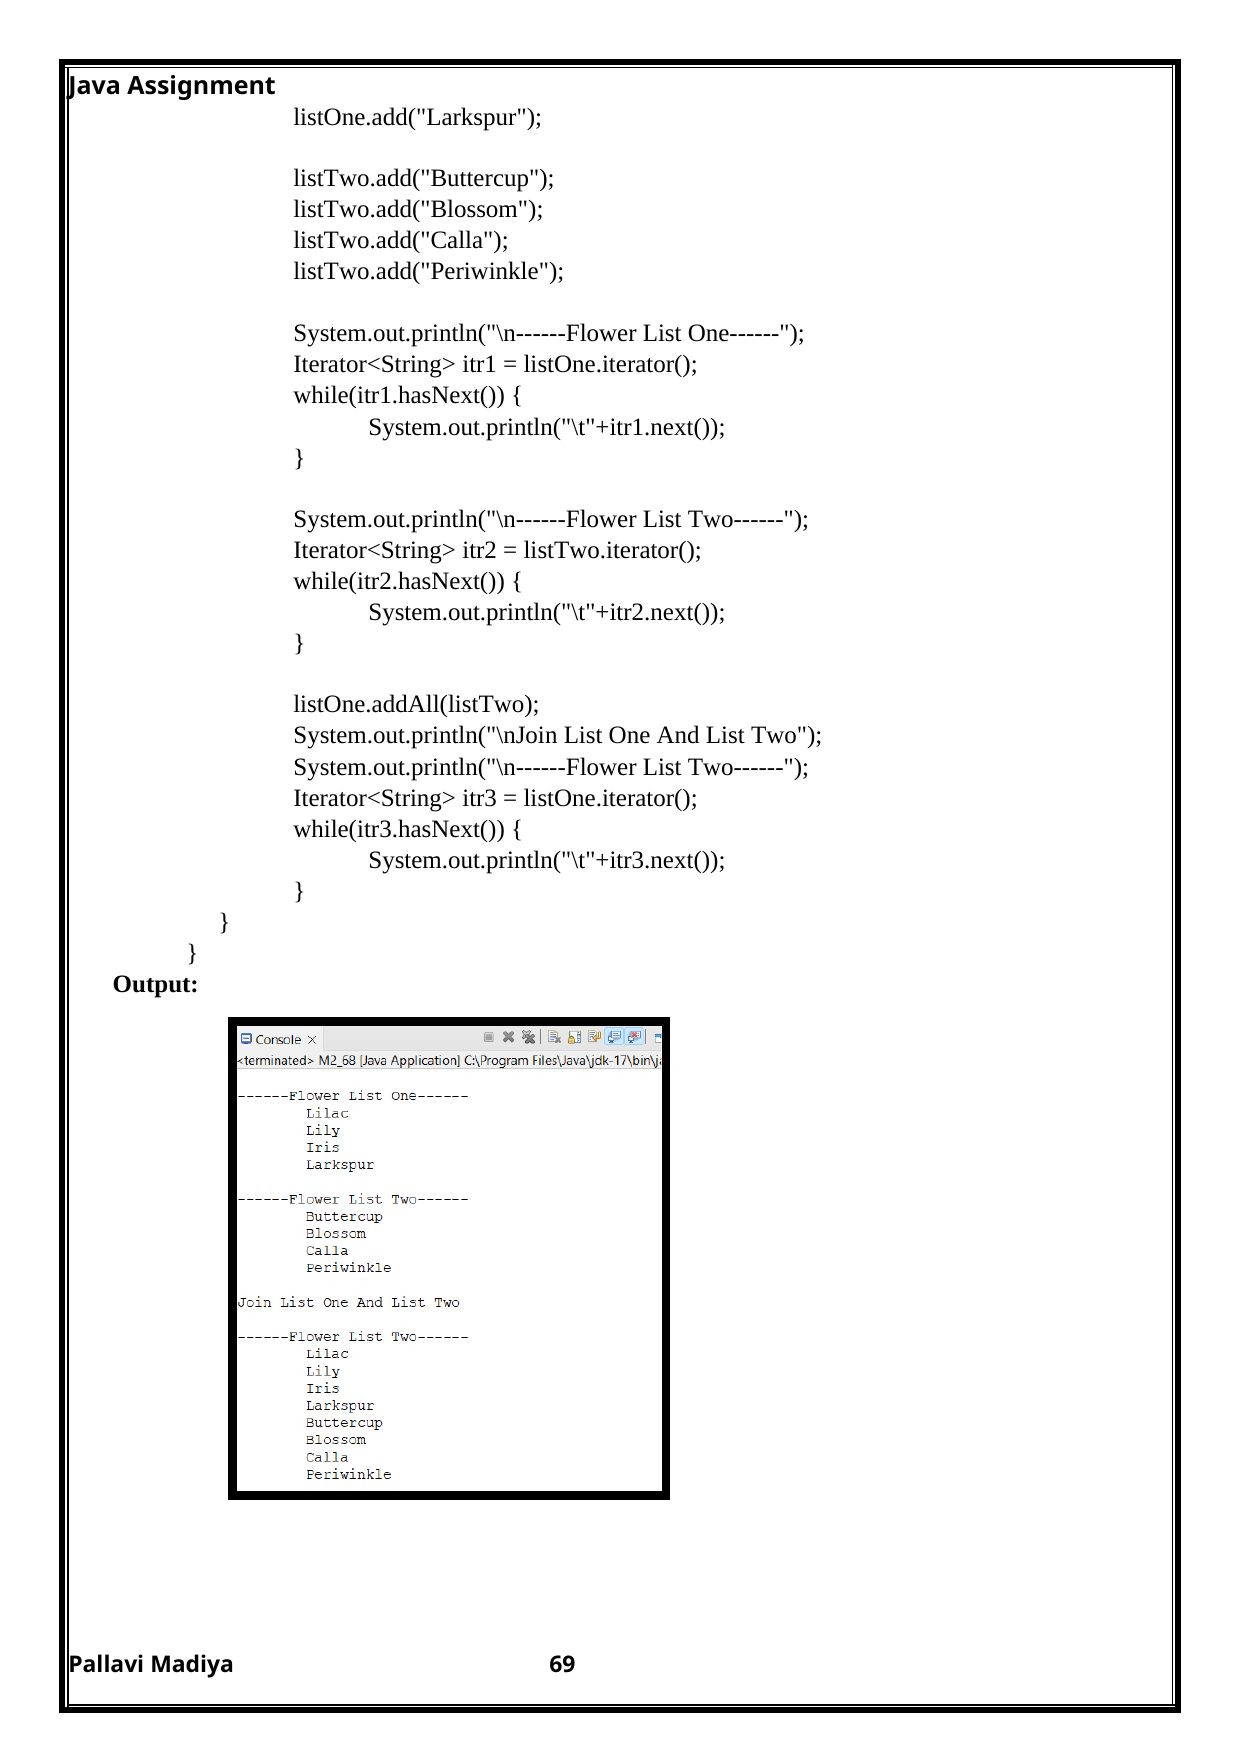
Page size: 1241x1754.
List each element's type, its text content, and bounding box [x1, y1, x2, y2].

list System.out.println("\t"+itr3.next()); [186, 845, 1172, 873]
list System.out.println("\t"+itr2.next()); [186, 597, 1172, 626]
list while(itr3.hasNext()) { [186, 814, 1172, 842]
list listOne.addAll(listTwo); [186, 689, 1172, 718]
list listTwo.add("Blossom"); [186, 194, 1172, 223]
list } [186, 443, 1172, 471]
list while(itr1.hasNext()) { [186, 381, 1172, 409]
list System.out.println("\t"+itr1.next()); [186, 412, 1172, 440]
list listTwo.add("Calla"); [186, 225, 1172, 254]
list System.out.println("\n------Flower List One------"); [186, 318, 1172, 347]
list } [186, 628, 1172, 657]
list System.out.println("\nJoin List One And List Two"); [186, 721, 1172, 749]
list System.out.println("\n------Flower List Two------"); [186, 752, 1172, 780]
picture [237, 1026, 662, 1491]
list Output: [112, 969, 1172, 998]
list Iterator<String> itr3 = listOne.iterator(); [186, 783, 1172, 811]
list } [186, 876, 1172, 904]
list listOne.add("Larkspur"); [186, 102, 1172, 131]
list System.out.println("\n------Flower List Two------"); [186, 504, 1172, 533]
list } [186, 938, 1172, 967]
list Iterator<String> itr2 = listTwo.iterator(); [186, 535, 1172, 564]
list listTwo.add("Periwinkle"); [186, 256, 1172, 285]
list listTwo.add("Buttercup"); [186, 163, 1172, 192]
list while(itr2.hasNext()) { [186, 566, 1172, 595]
list Iterator<String> itr1 = listOne.iterator(); [186, 349, 1172, 378]
list } [186, 907, 1172, 936]
